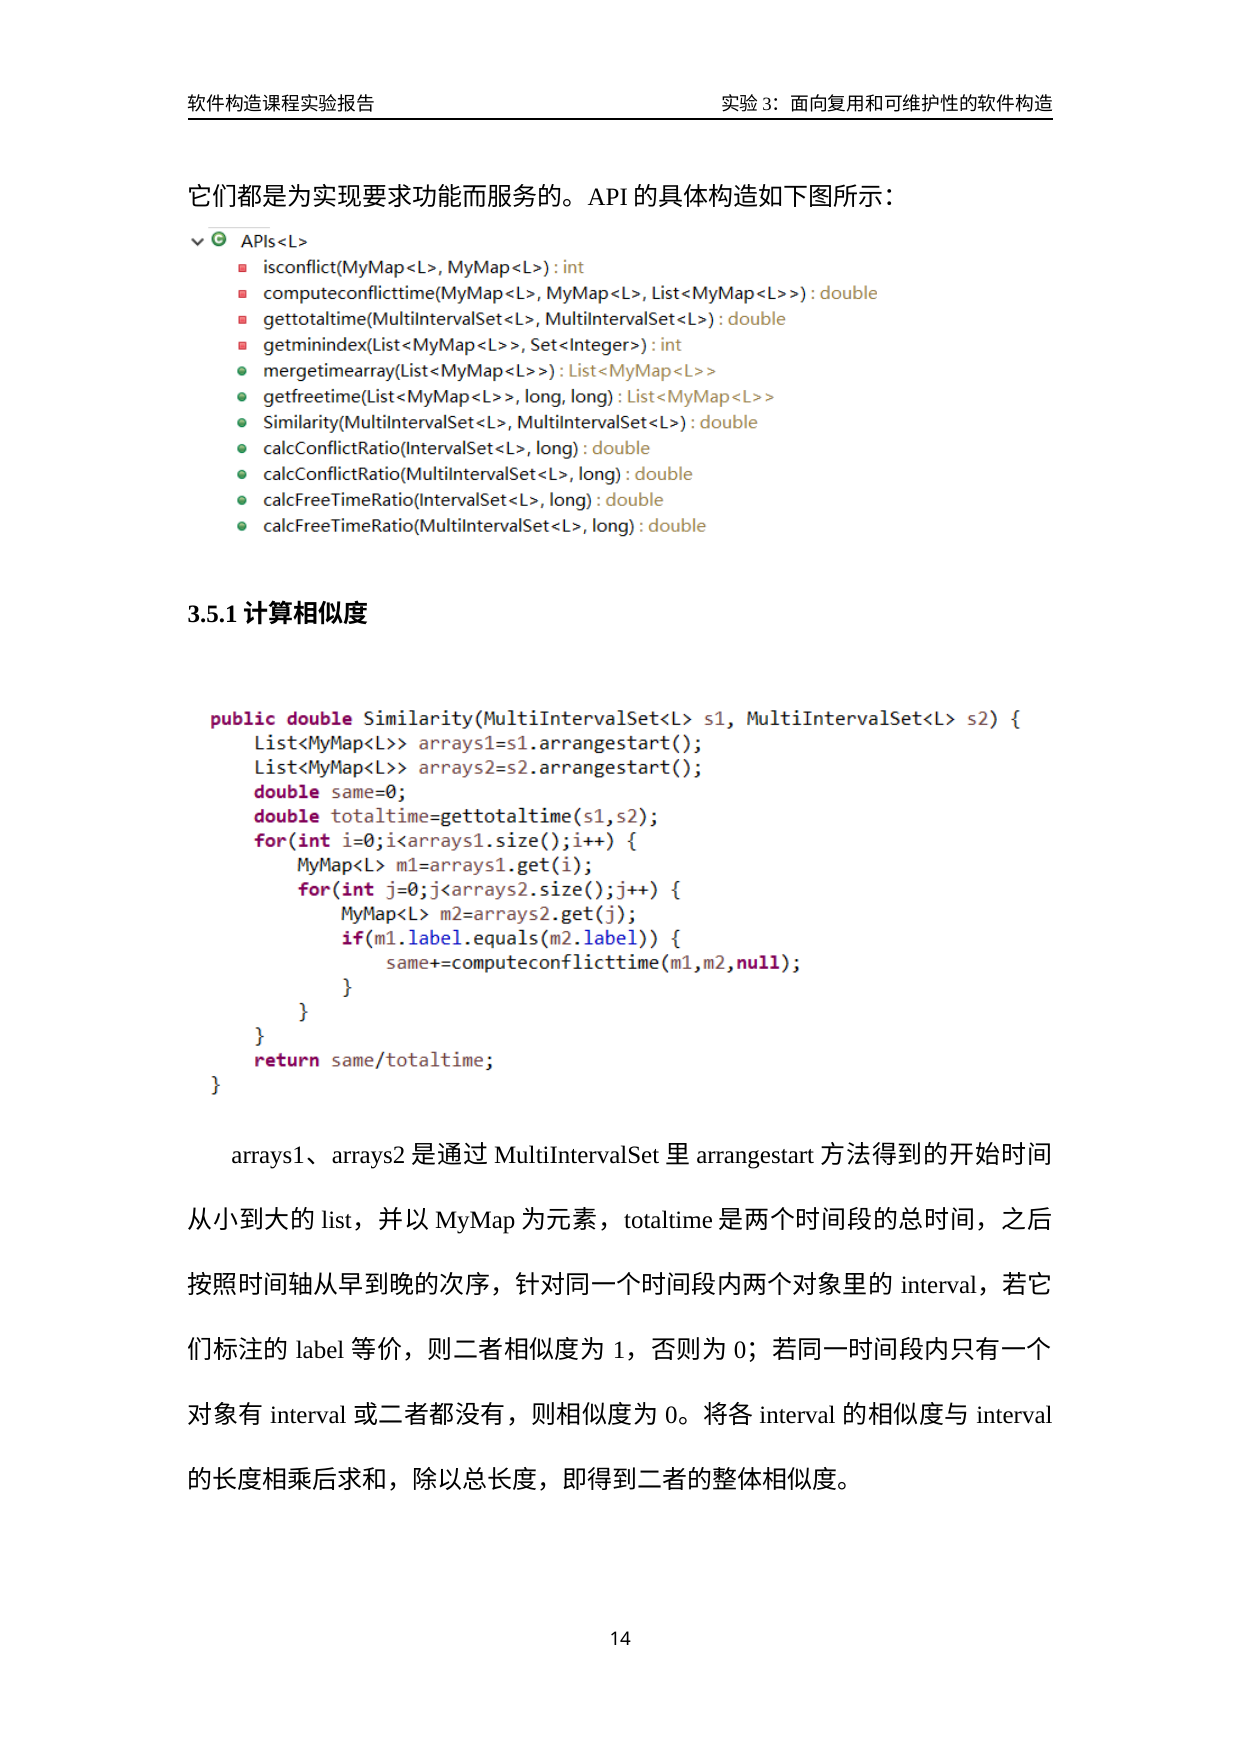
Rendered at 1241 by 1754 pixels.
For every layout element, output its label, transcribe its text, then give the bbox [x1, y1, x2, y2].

picture [187, 227, 896, 543]
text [187, 162, 1053, 227]
picture [187, 697, 1053, 1097]
subtitle 计算相似度 [187, 579, 1053, 644]
text arrays1、arrays2是通过MultiIntervalSet里arrangestart方法得到的开始时间从小到大的list，并以MyMap为元素，totaltime是两个时间段的总时间，之后按照时间轴从早到晚的次序，针对同一个时间段内两个对象里的 interval，若它们标注的 label 等价，则二者相似度为 1，否则为 0；若同一时间段内只有一个对象有 interval 或二者都没有，则相似度为 0。将各interval 的相似度与 interval 的长度相乘后求和，除以总长度，即得到二者的整体相似度。 [187, 1120, 1053, 1510]
